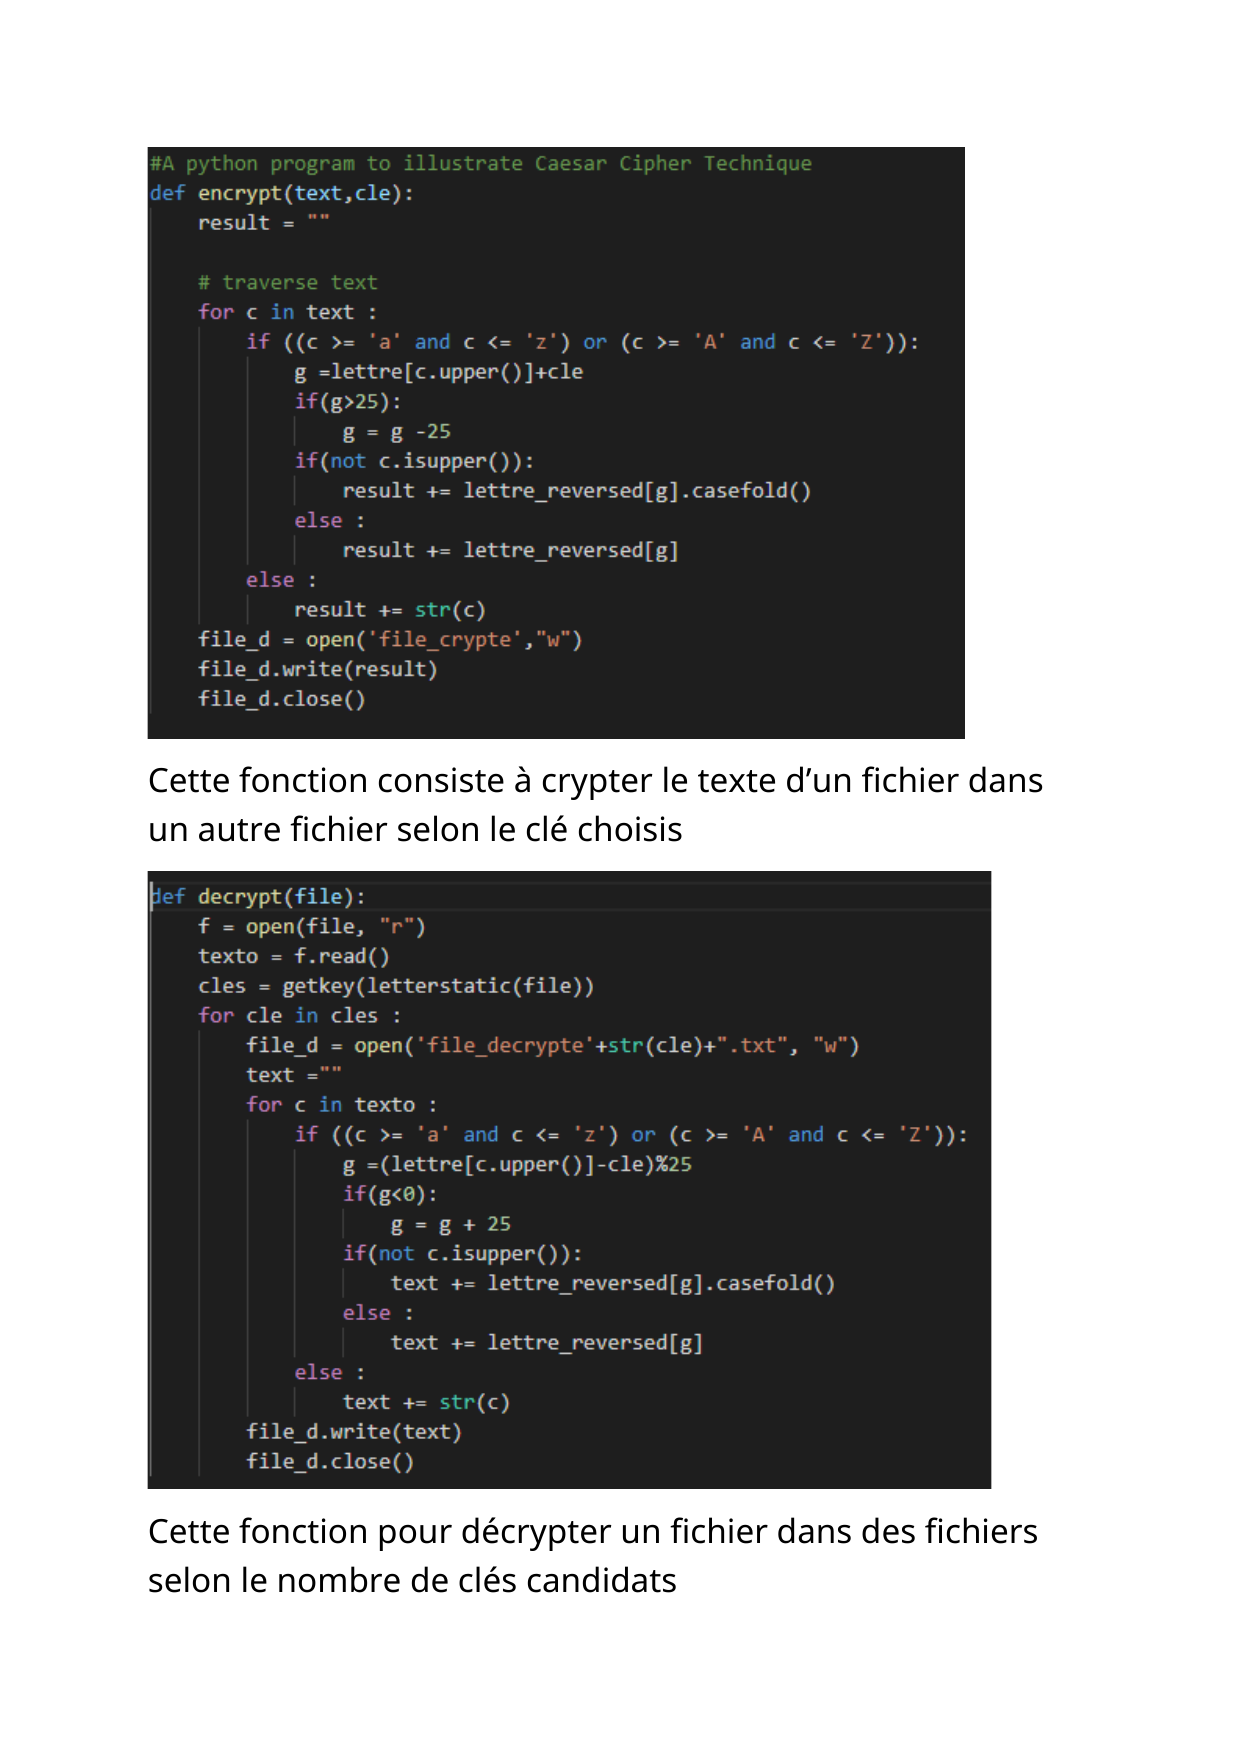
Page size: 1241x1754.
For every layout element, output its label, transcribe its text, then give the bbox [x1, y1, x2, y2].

text Cette fonction pour décrypter un fichier dans des fichiers selon le nombre de clés candidats [148, 1508, 1093, 1602]
picture [147, 147, 965, 739]
picture [147, 871, 992, 1489]
text Cette fonction consiste à crypter le texte d’un fichier dans un autre fichier selon le clé choisis [148, 757, 1093, 852]
